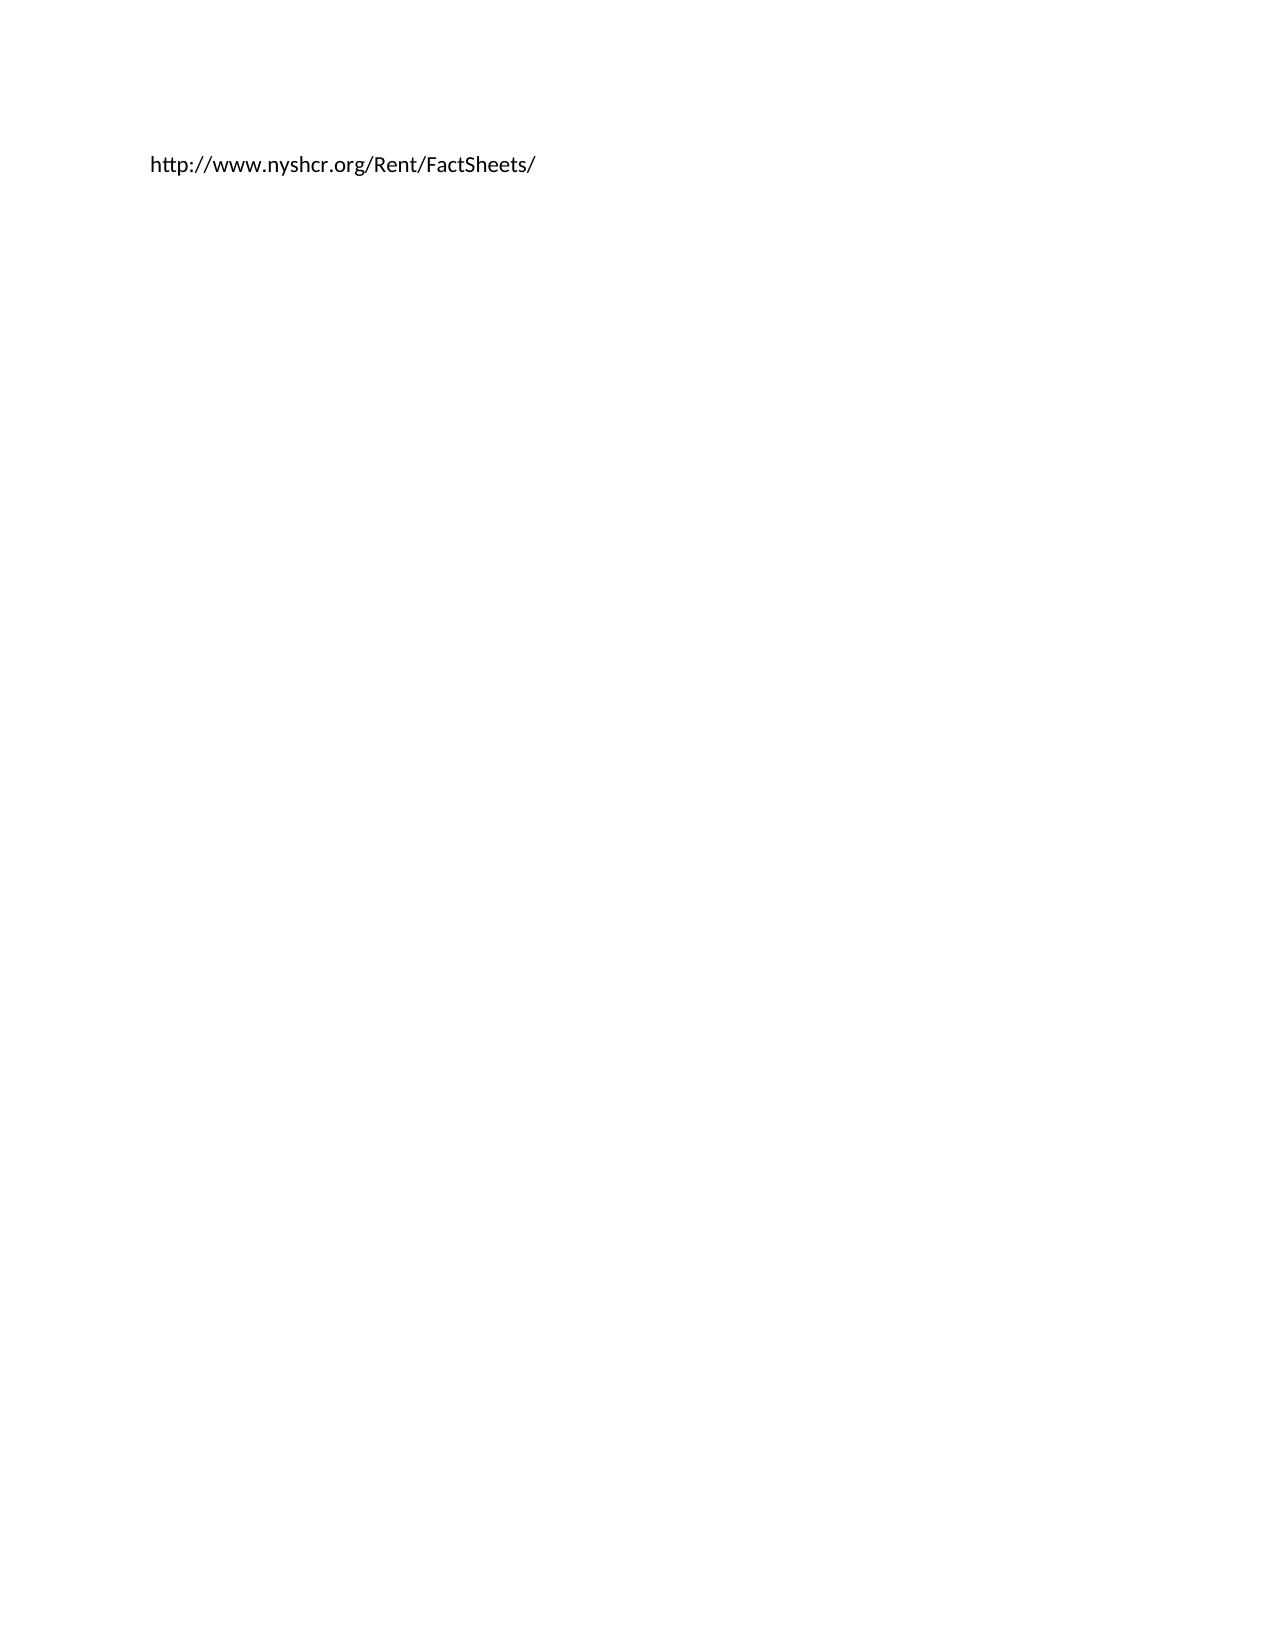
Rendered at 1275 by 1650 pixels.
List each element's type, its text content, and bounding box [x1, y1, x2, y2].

text http://www.nyshcr.org/Rent/FactSheets/ [150, 150, 1125, 178]
